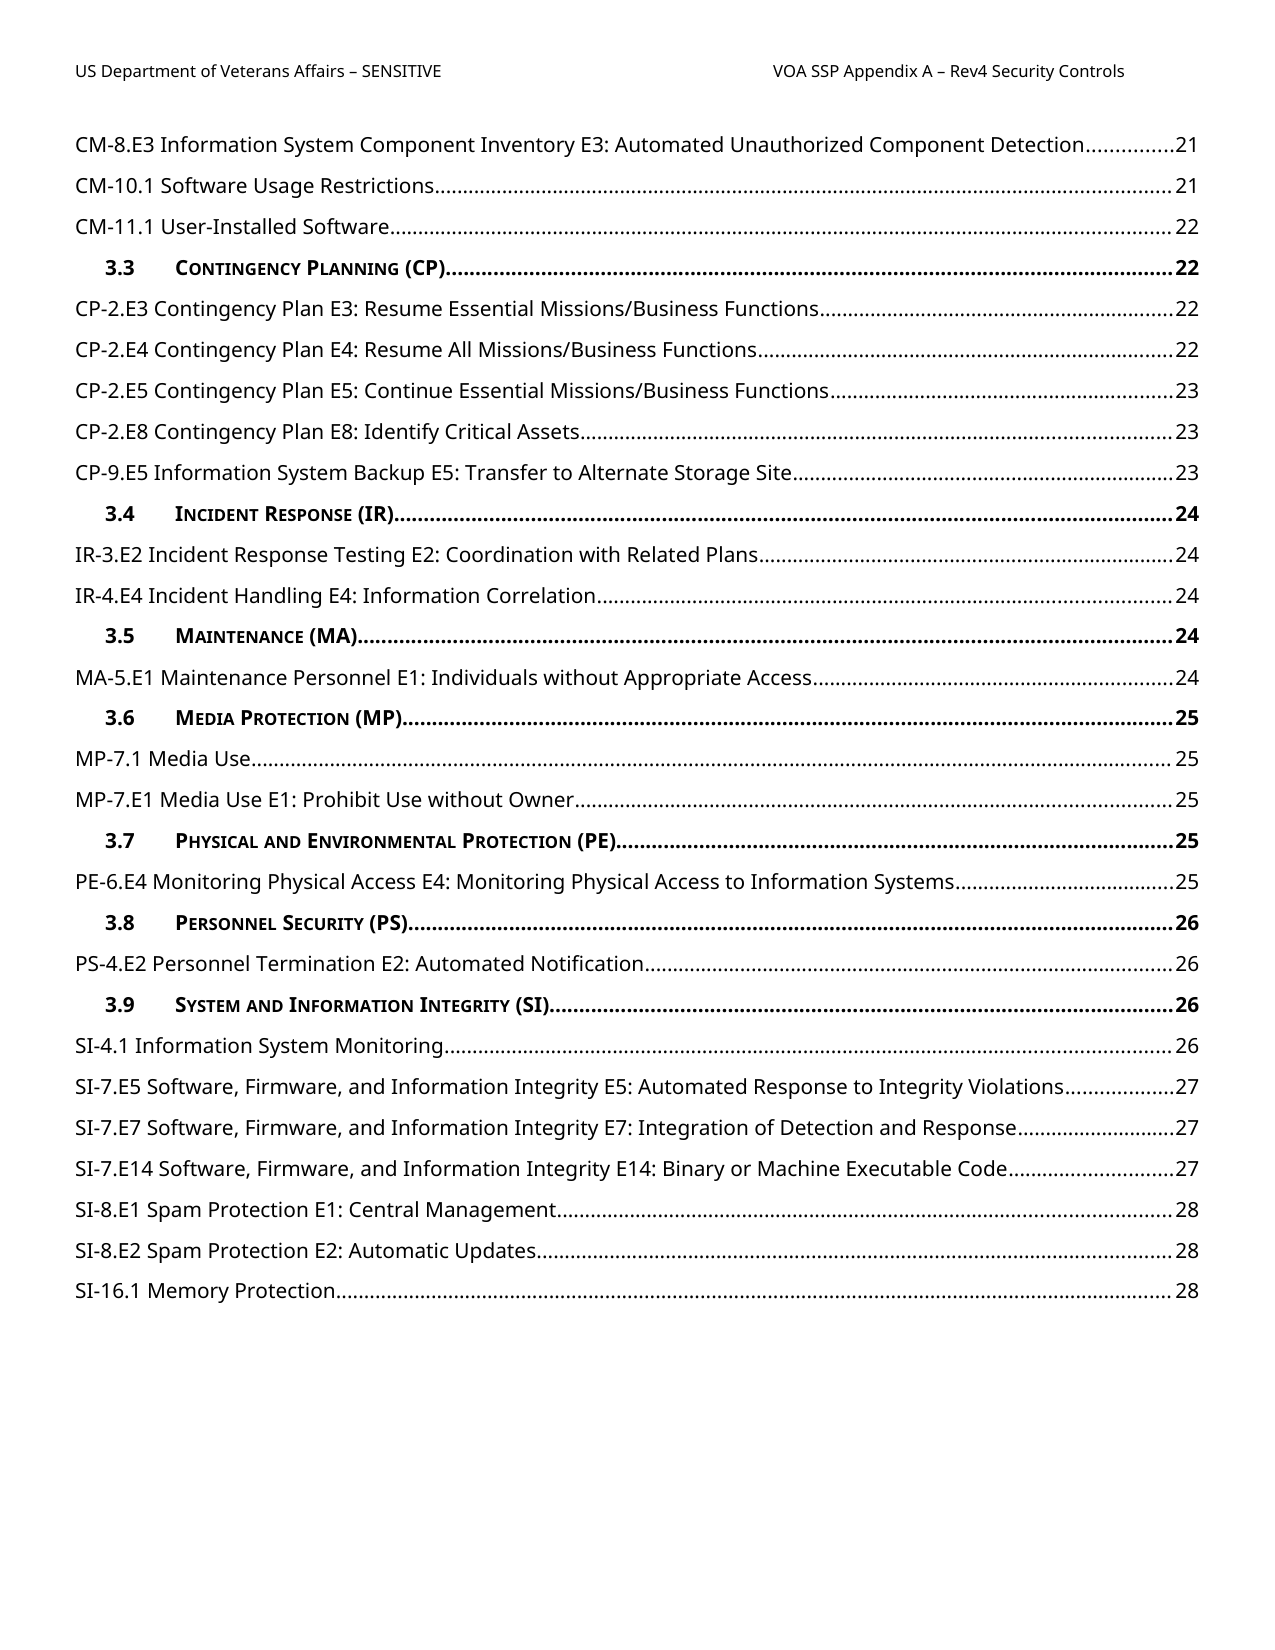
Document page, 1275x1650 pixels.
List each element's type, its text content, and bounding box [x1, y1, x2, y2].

text MP-7.1 Media Use 25 [75, 744, 1200, 773]
text CP-2.E3 Contingency Plan E3: Resume Essential Missions/Business Functions 22 [75, 294, 1200, 323]
text PE-6.E4 Monitoring Physical Access E4: Monitoring Physical Access to Information Systems 25 [75, 867, 1200, 896]
text MP-7.E1 Media Use E1: Prohibit Use without Owner 25 [75, 785, 1200, 814]
text 3.9 System and Information Integrity (SI) 26 [105, 990, 1200, 1018]
text SI-7.E7 Software, Firmware, and Information Integrity E7: Integration of Detection and Response 27 [75, 1113, 1200, 1141]
text CM-11.1 User-Installed Software 22 [75, 212, 1200, 241]
text IR-4.E4 Incident Handling E4: Information Correlation 24 [75, 581, 1200, 609]
text SI-8.E1 Spam Protection E1: Central Management 28 [75, 1195, 1200, 1223]
text 3.4 Incident Response (IR) 24 [105, 499, 1200, 527]
text CP-2.E5 Contingency Plan E5: Continue Essential Missions/Business Functions 23 [75, 376, 1200, 404]
text 3.5 Maintenance (MA) 24 [105, 622, 1200, 650]
text CP-9.E5 Information System Backup E5: Transfer to Alternate Storage Site 23 [75, 458, 1200, 486]
text SI-7.E5 Software, Firmware, and Information Integrity E5: Automated Response to Integrity Violations 27 [75, 1072, 1200, 1100]
text 3.7 Physical and Environmental Protection (PE) 25 [105, 826, 1200, 855]
text SI-4.1 Information System Monitoring 26 [75, 1031, 1200, 1059]
text SI-8.E2 Spam Protection E2: Automatic Updates 28 [75, 1236, 1200, 1264]
text CM-10.1 Software Usage Restrictions 21 [75, 171, 1200, 200]
text 3.3 Contingency Planning (CP) 22 [105, 253, 1200, 282]
text PS-4.E2 Personnel Termination E2: Automated Notification 26 [75, 949, 1200, 978]
text CP-2.E4 Contingency Plan E4: Resume All Missions/Business Functions 22 [75, 335, 1200, 363]
text SI-7.E14 Software, Firmware, and Information Integrity E14: Binary or Machine Executable Code 27 [75, 1154, 1200, 1182]
text 3.8 Personnel Security (PS) 26 [105, 908, 1200, 937]
text 3.6 Media Protection (MP) 25 [105, 703, 1200, 732]
text IR-3.E2 Incident Response Testing E2: Coordination with Related Plans 24 [75, 540, 1200, 568]
text MA-5.E1 Maintenance Personnel E1: Individuals without Appropriate Access 24 [75, 663, 1200, 691]
text CM-8.E3 Information System Component Inventory E3: Automated Unauthorized Component Detection 21 [75, 130, 1200, 159]
text CP-2.E8 Contingency Plan E8: Identify Critical Assets 23 [75, 417, 1200, 445]
text SI-16.1 Memory Protection 28 [75, 1277, 1200, 1305]
